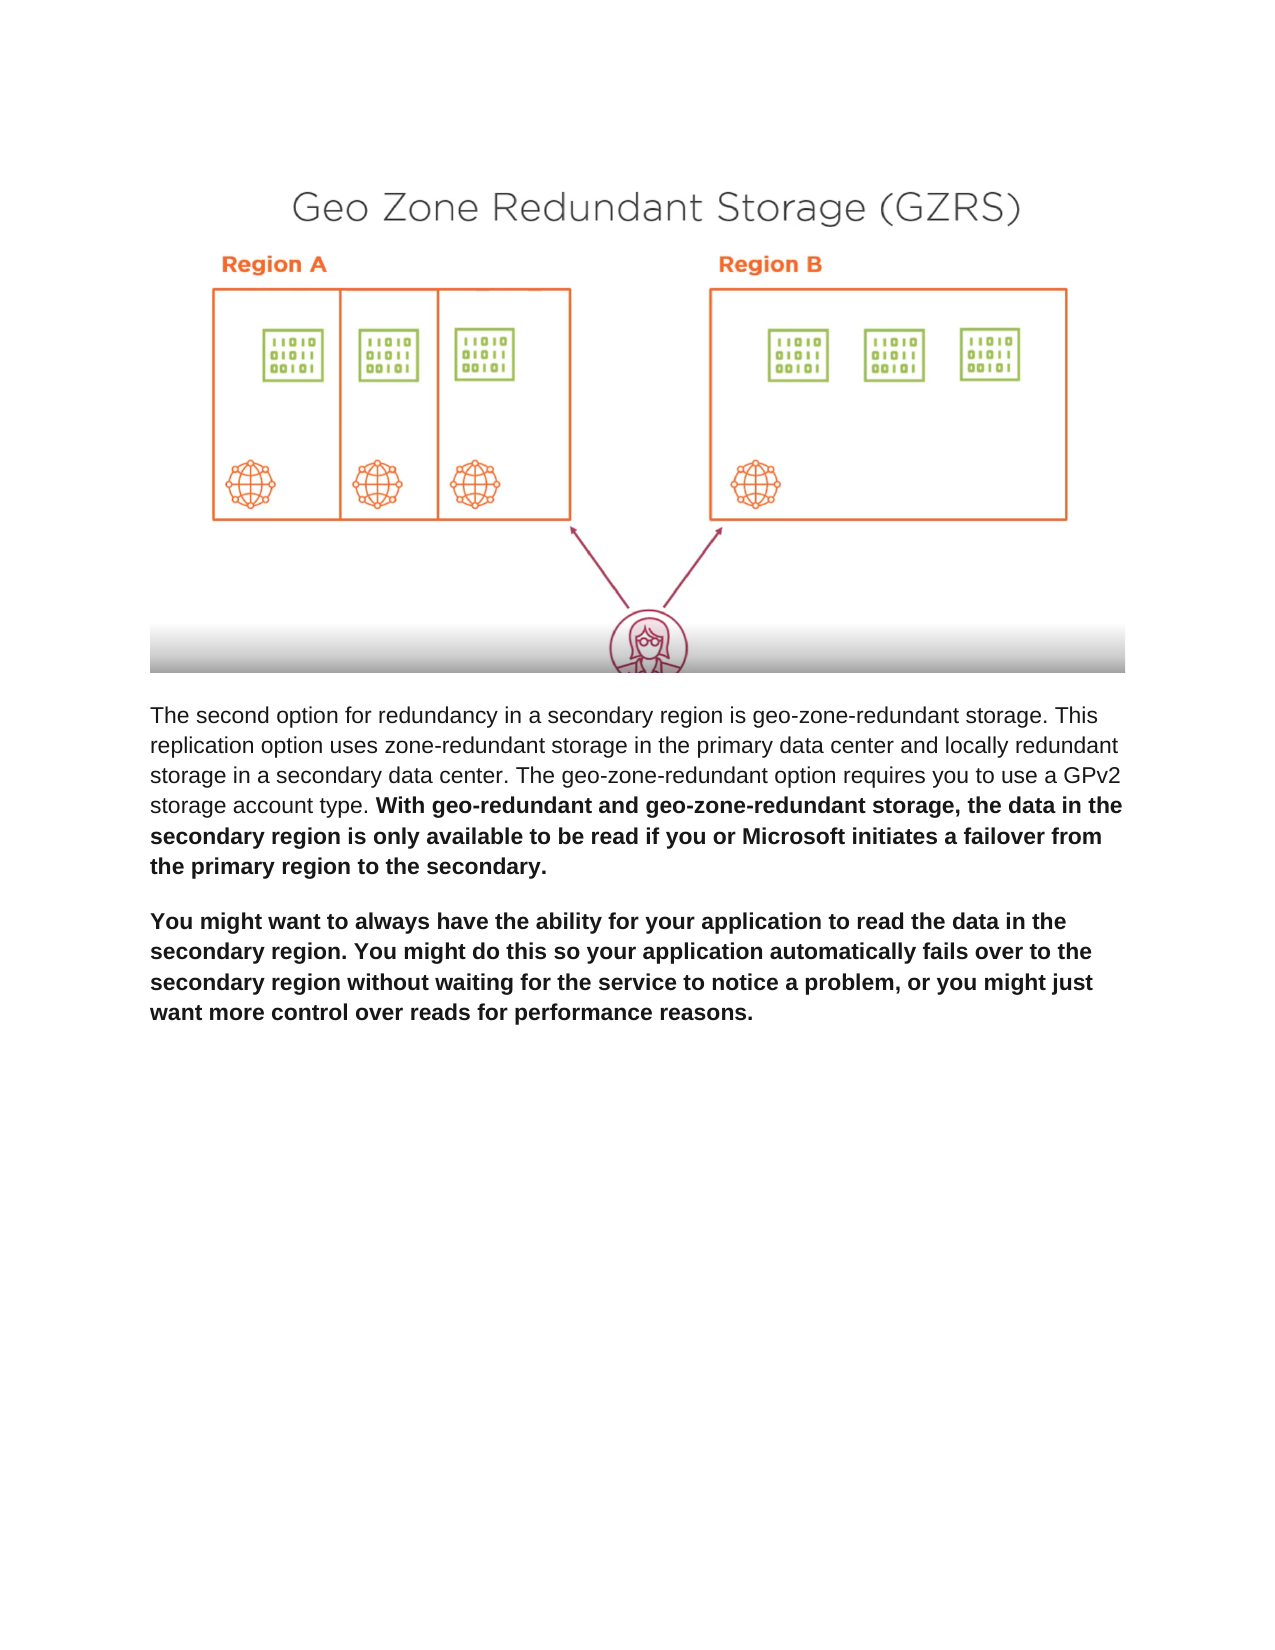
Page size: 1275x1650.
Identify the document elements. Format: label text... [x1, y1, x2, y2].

text The second option for redundancy in a secondary region is geo‑zone‑redundant storage. This replication option uses zone‑redundant storage in the primary data center and locally redundant storage in a secondary data center. The geo‑zone‑redundant option requires you to use a GPv2 storage account type. With geo‑redundant and geo‑zone‑redundant storage, the data in the secondary region is only available to be read if you or Microsoft initiates a failover from the primary region to the secondary. [150, 702, 1125, 879]
text You might want to always have the ability for your application to read the data in the secondary region. You might do this so your application automatically fails over to the secondary region without waiting for the service to notice a problem, or you might just want more control over reads for performance reasons. [150, 908, 1125, 1025]
picture [150, 150, 1125, 673]
